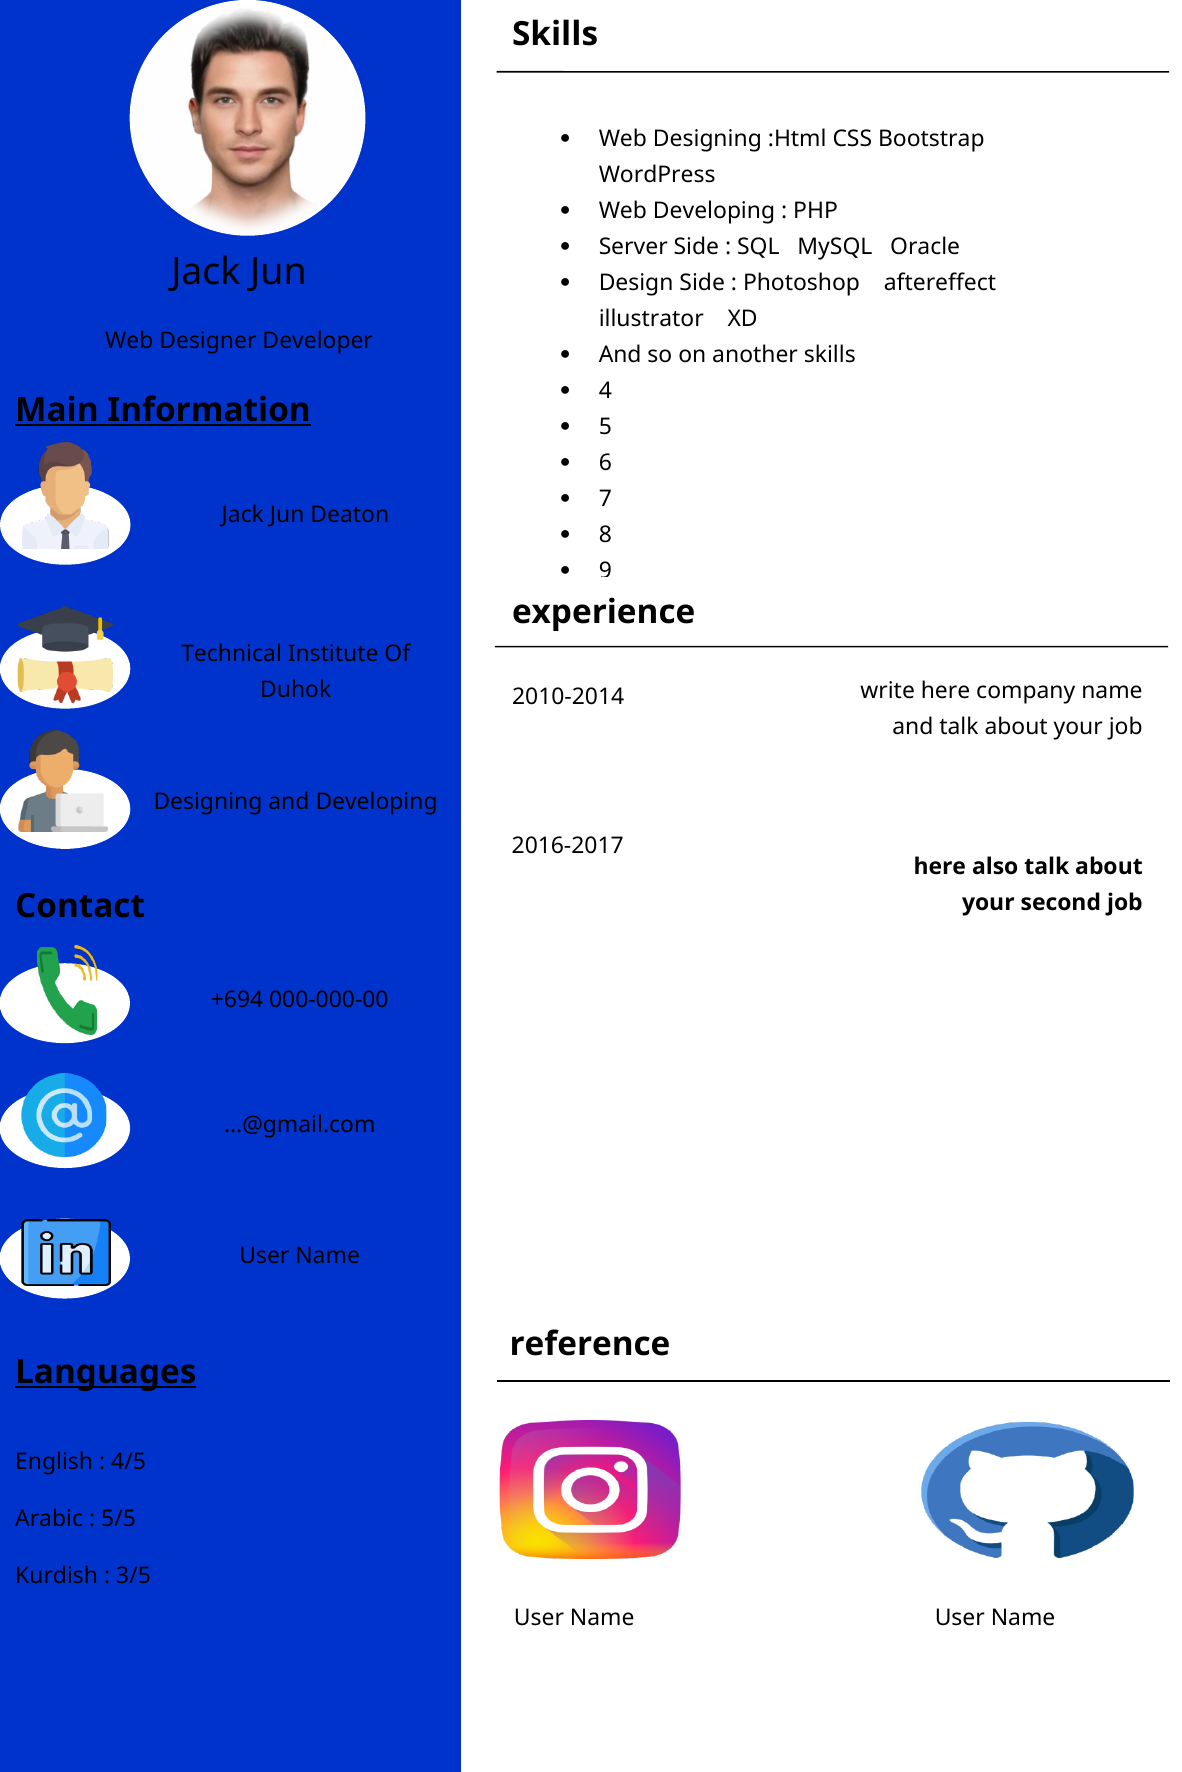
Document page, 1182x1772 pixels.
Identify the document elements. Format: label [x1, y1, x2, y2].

picture [12, 730, 114, 832]
picture [161, 33, 336, 207]
picture [17, 442, 113, 549]
picture [21, 1219, 111, 1286]
picture [37, 945, 98, 1035]
picture [499, 1420, 681, 1559]
picture [21, 1073, 107, 1157]
picture [921, 1420, 1134, 1559]
picture [17, 606, 113, 703]
